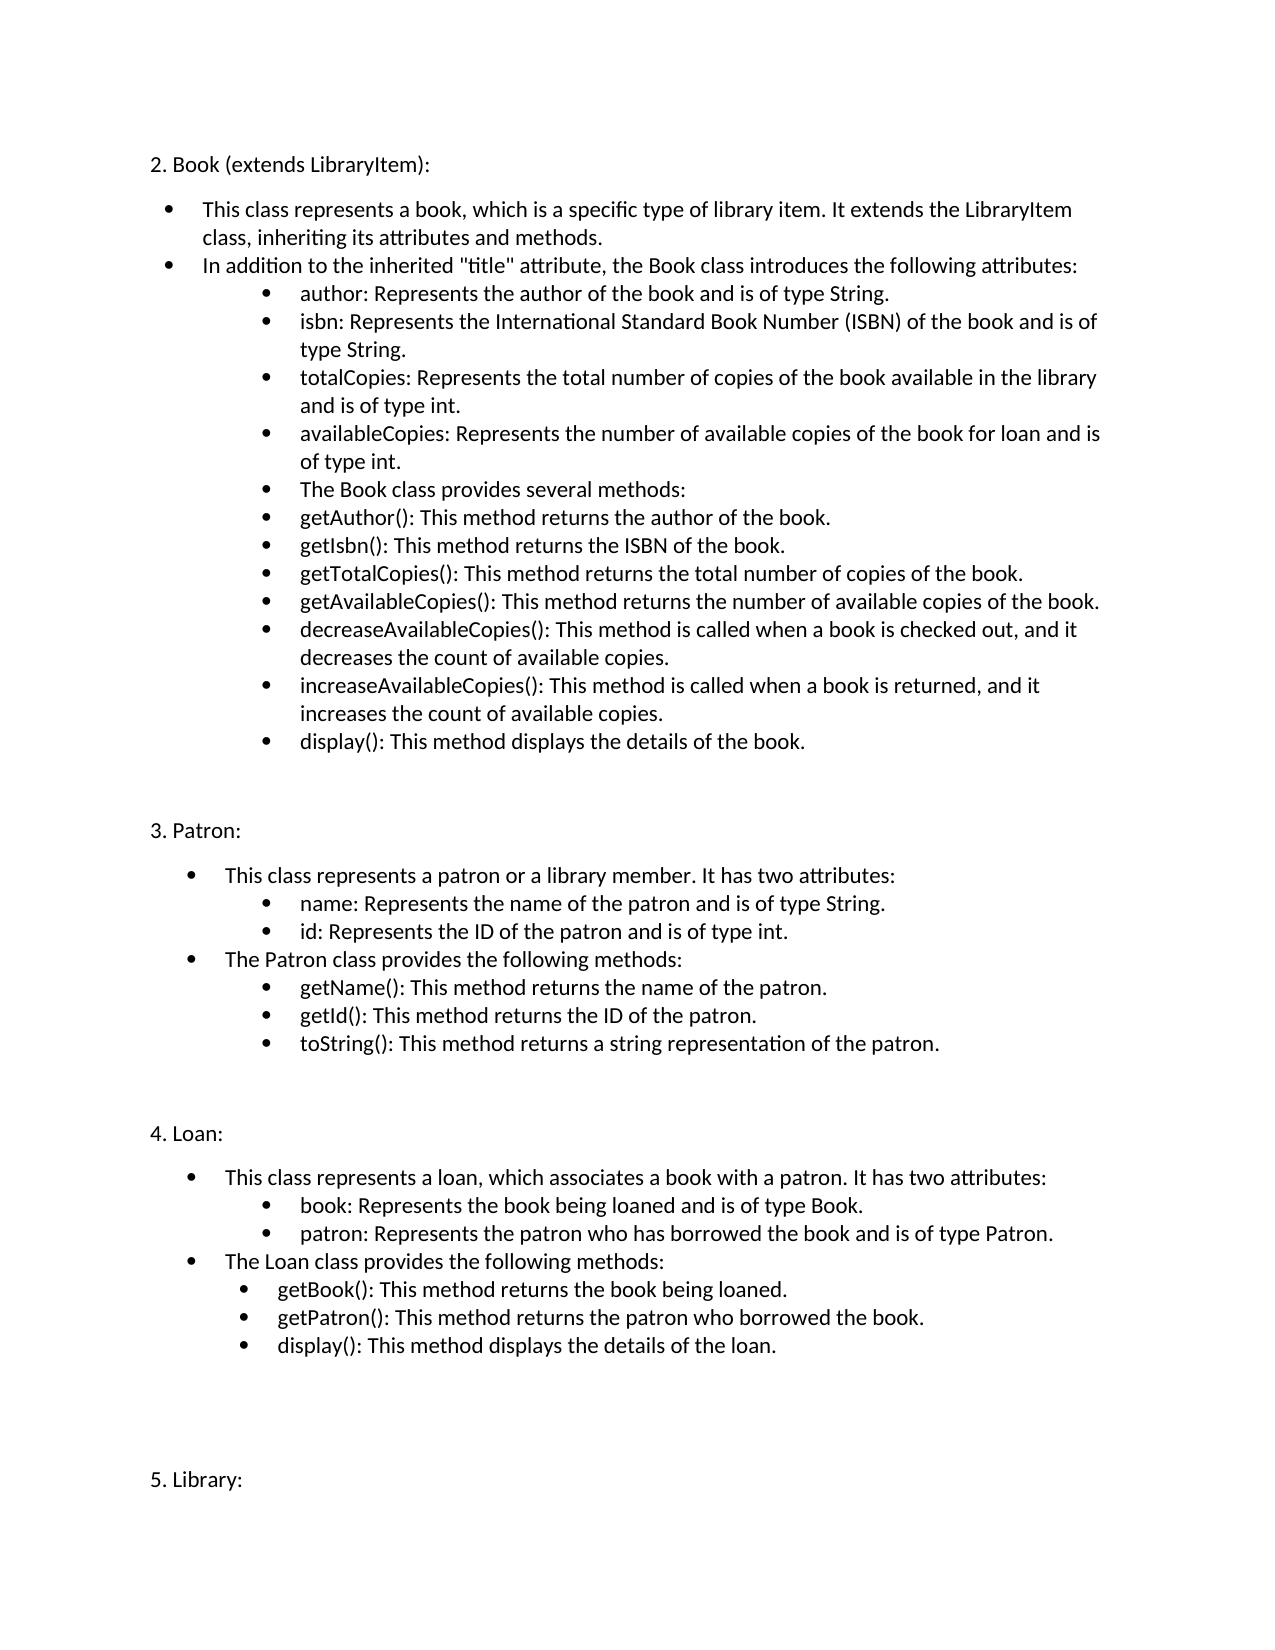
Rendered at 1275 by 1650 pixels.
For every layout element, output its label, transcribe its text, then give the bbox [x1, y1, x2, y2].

list getIsbn(): This method returns the ISBN of the book. [262, 531, 1125, 559]
list totalCopies: Represents the total number of copies of the book available in the library and is of type int. [262, 363, 1125, 419]
list getId(): This method returns the ID of the patron. [262, 1001, 1125, 1029]
list isbn: Represents the International Standard Book Number (ISBN) of the book and is of type String. [262, 307, 1125, 363]
list display(): This method displays the details of the loan. [240, 1331, 1125, 1359]
list increaseAvailableCopies(): This method is called when a book is returned, and it increases the count of available copies. [262, 671, 1125, 727]
list patron: Represents the patron who has borrowed the book and is of type Patron. [262, 1219, 1125, 1247]
list getName(): This method returns the name of the patron. [262, 973, 1125, 1001]
text 3. Patron: [150, 816, 1125, 844]
list In addition to the inherited "title" attribute, the Book class introduces the following attributes: [165, 251, 1125, 279]
list book: Represents the book being loaned and is of type Book. [262, 1191, 1125, 1219]
list getPatron(): This method returns the patron who borrowed the book. [240, 1303, 1125, 1331]
list toString(): This method returns a string representation of the patron. [262, 1029, 1125, 1057]
list The Loan class provides the following methods: [187, 1247, 1125, 1275]
list author: Represents the author of the book and is of type String. [262, 279, 1125, 307]
text 5. Library: [150, 1466, 1125, 1493]
text 2. Book (extends LibraryItem): [150, 150, 1125, 178]
text 4. Loan: [150, 1119, 1125, 1147]
list getAvailableCopies(): This method returns the number of available copies of the book. [262, 587, 1125, 615]
list availableCopies: Represents the number of available copies of the book for loan and is of type int. [262, 419, 1125, 475]
list getAuthor(): This method returns the author of the book. [262, 503, 1125, 531]
list The Patron class provides the following methods: [187, 945, 1125, 973]
list This class represents a loan, which associates a book with a patron. It has two attributes: [187, 1163, 1125, 1191]
list getBook(): This method returns the book being loaned. [240, 1275, 1125, 1303]
list This class represents a patron or a library member. It has two attributes: [187, 861, 1125, 889]
list display(): This method displays the details of the book. [262, 727, 1125, 755]
list The Book class provides several methods: [262, 475, 1125, 503]
list decreaseAvailableCopies(): This method is called when a book is checked out, and it decreases the count of available copies. [262, 615, 1125, 671]
list This class represents a book, which is a specific type of library item. It extends the LibraryItem class, inheriting its attributes and methods. [165, 195, 1125, 251]
list getTotalCopies(): This method returns the total number of copies of the book. [262, 559, 1125, 587]
list id: Represents the ID of the patron and is of type int. [262, 917, 1125, 945]
list name: Represents the name of the patron and is of type String. [262, 889, 1125, 917]
